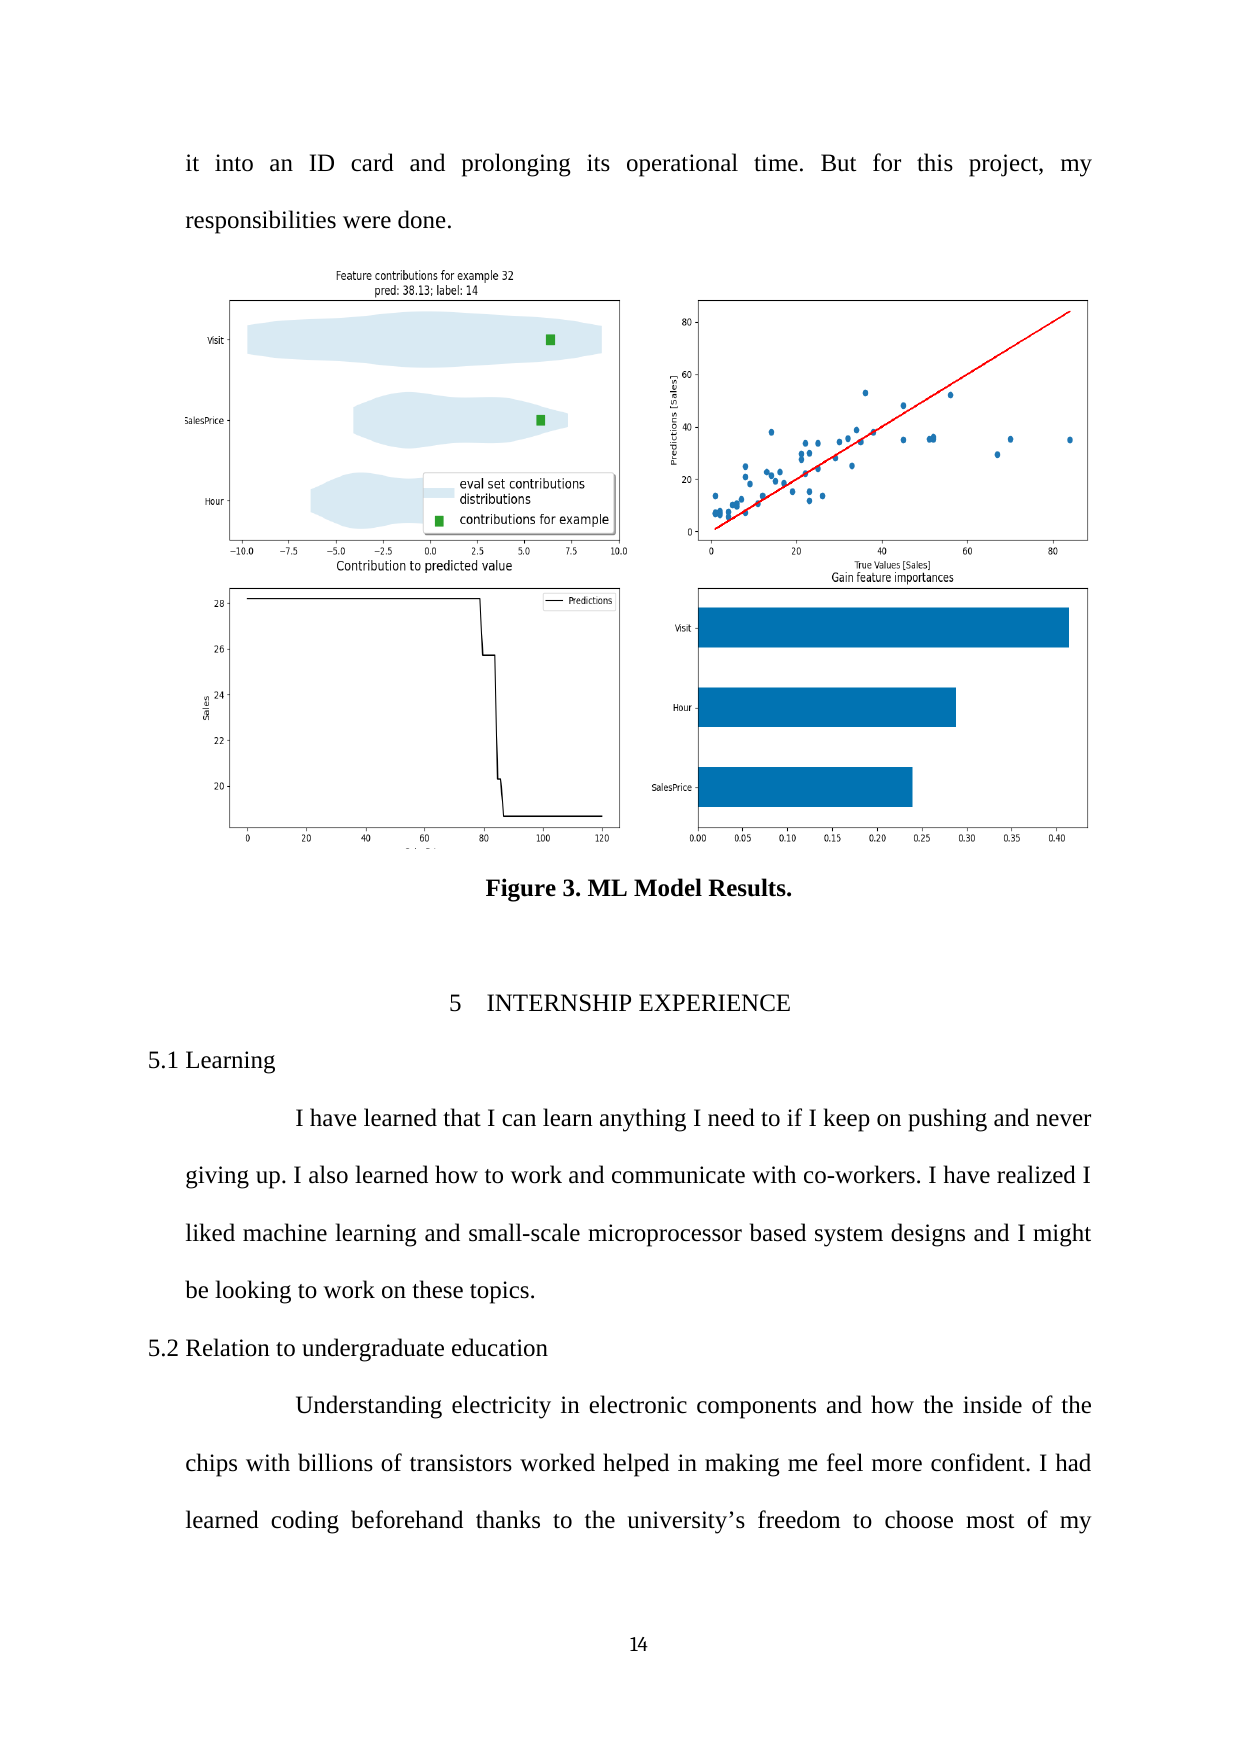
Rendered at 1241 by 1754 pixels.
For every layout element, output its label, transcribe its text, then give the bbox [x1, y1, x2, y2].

list I have learned that I can learn anything I need to if I keep on pushing and never giving up. I also learned how to work and communicate with co-workers. I have realized I liked machine learning and small-scale microprocessor based system designs and I might be looking to work on these topics. [185, 1103, 1093, 1304]
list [185, 1390, 1093, 1534]
list Relation to undergraduate education [148, 1333, 1093, 1362]
list INTERNSHIP EXPERIENCE [148, 988, 1093, 1017]
picture [185, 262, 1097, 849]
list Learning [148, 1045, 1093, 1074]
list Figure 3. ML Model Results. [185, 873, 1093, 902]
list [185, 148, 1093, 234]
